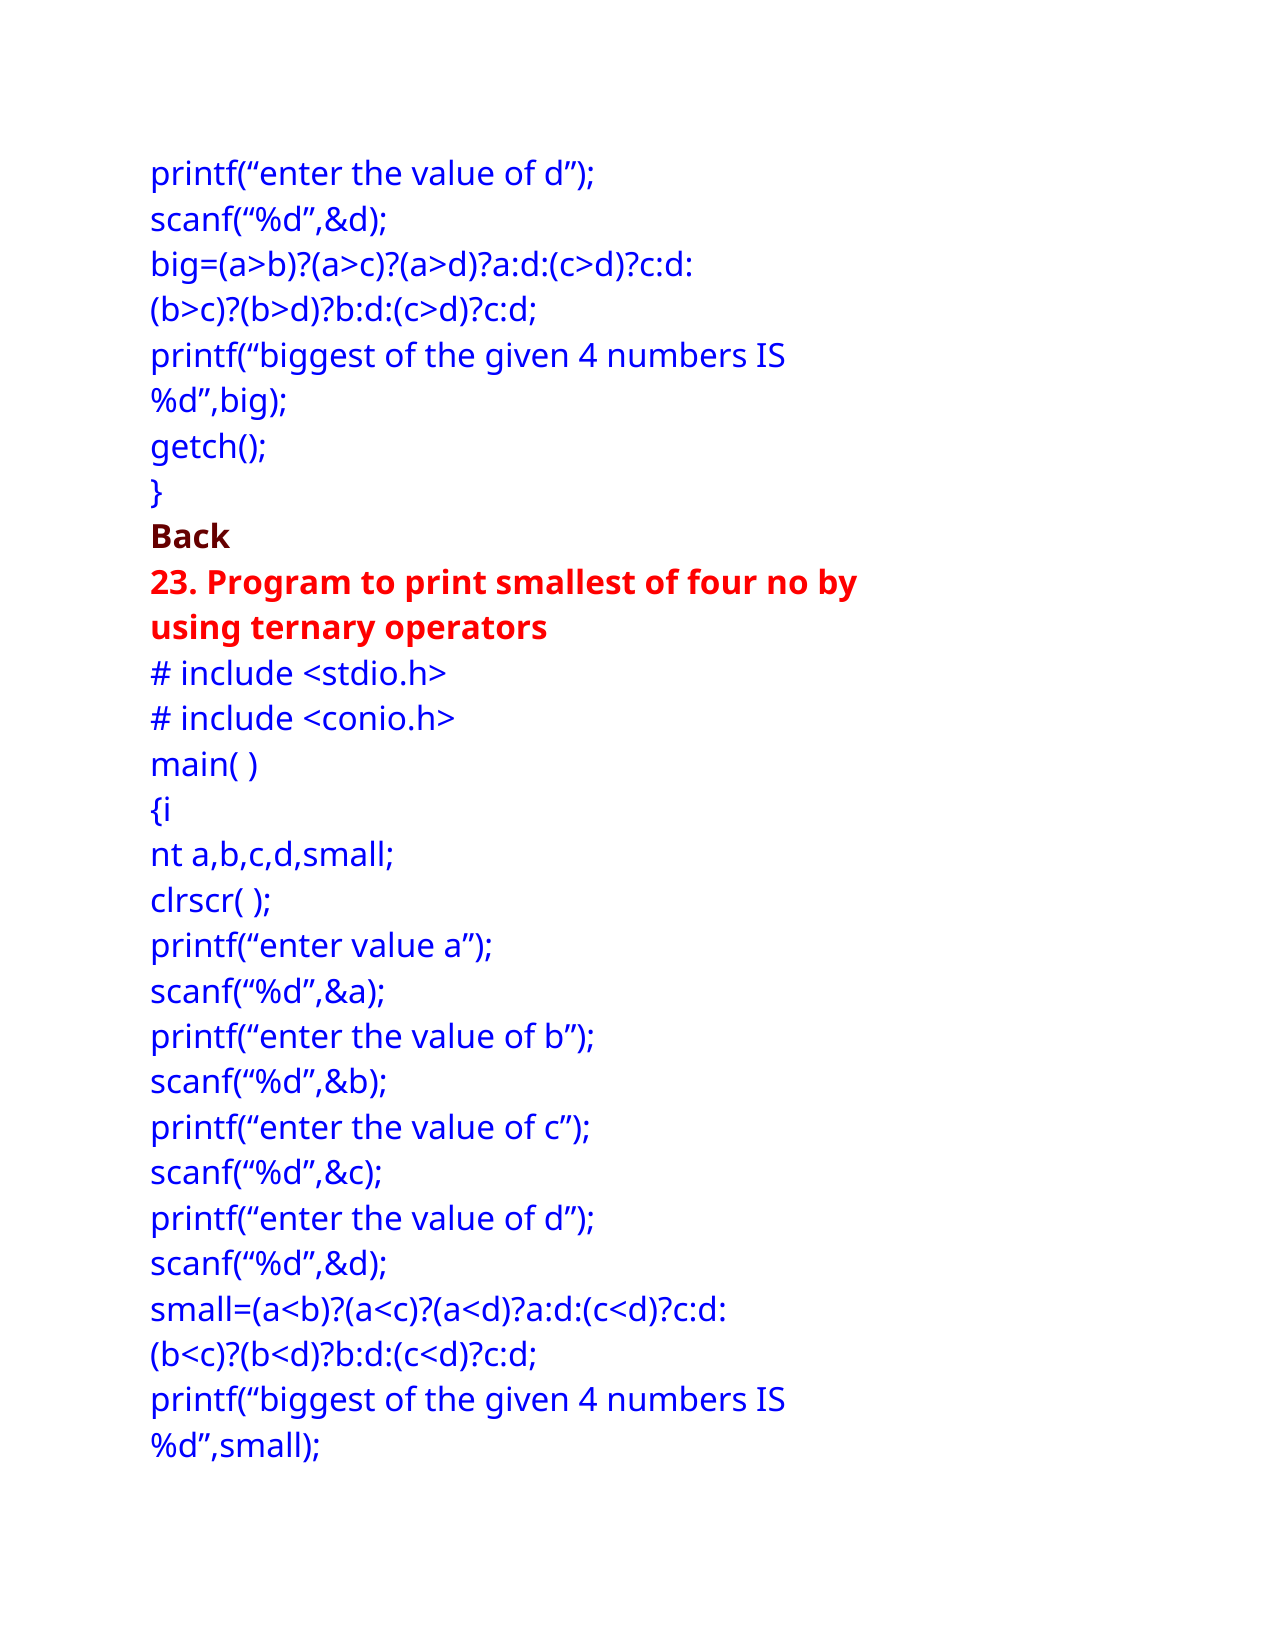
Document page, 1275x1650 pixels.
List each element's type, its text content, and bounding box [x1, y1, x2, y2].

text main( ) [150, 740, 1125, 786]
text big=(a>b)?(a>c)?(a>d)?a:d:(c>d)?c:d: [150, 241, 1125, 286]
text small=(a<b)?(a<c)?(a<d)?a:d:(c<d)?c:d: [150, 1285, 1125, 1331]
text %d”,big); [150, 377, 1125, 422]
text } [150, 468, 1125, 513]
text Back [150, 513, 1125, 559]
text printf(“enter the value of b”); [150, 1013, 1125, 1058]
text printf(“enter value a”); [150, 922, 1125, 967]
text scanf(“%d”,&d); [150, 195, 1125, 241]
text using ternary operators [150, 604, 1125, 649]
text clrscr( ); [150, 877, 1125, 922]
text getch(); [150, 422, 1125, 468]
text (b<c)?(b<d)?b:d:(c<d)?c:d; [150, 1331, 1125, 1376]
text printf(“enter the value of d”); [150, 1194, 1125, 1240]
text printf(“biggest of the given 4 numbers IS [150, 1376, 1125, 1422]
text printf(“biggest of the given 4 numbers IS [150, 332, 1125, 377]
text scanf(“%d”,&a); [150, 967, 1125, 1013]
text scanf(“%d”,&c); [150, 1149, 1125, 1194]
text (b>c)?(b>d)?b:d:(c>d)?c:d; [150, 286, 1125, 332]
text 23. Program to print smallest of four no by [150, 559, 1125, 604]
text {i [150, 786, 1125, 831]
text printf(“enter the value of c”); [150, 1104, 1125, 1149]
text nt a,b,c,d,small; [150, 831, 1125, 877]
text scanf(“%d”,&b); [150, 1058, 1125, 1104]
text # include <conio.h> [150, 695, 1125, 740]
text # include <stdio.h> [150, 649, 1125, 695]
text scanf(“%d”,&d); [150, 1240, 1125, 1285]
text printf(“enter the value of d”); [150, 150, 1125, 195]
text %d”,small); [150, 1422, 1125, 1467]
